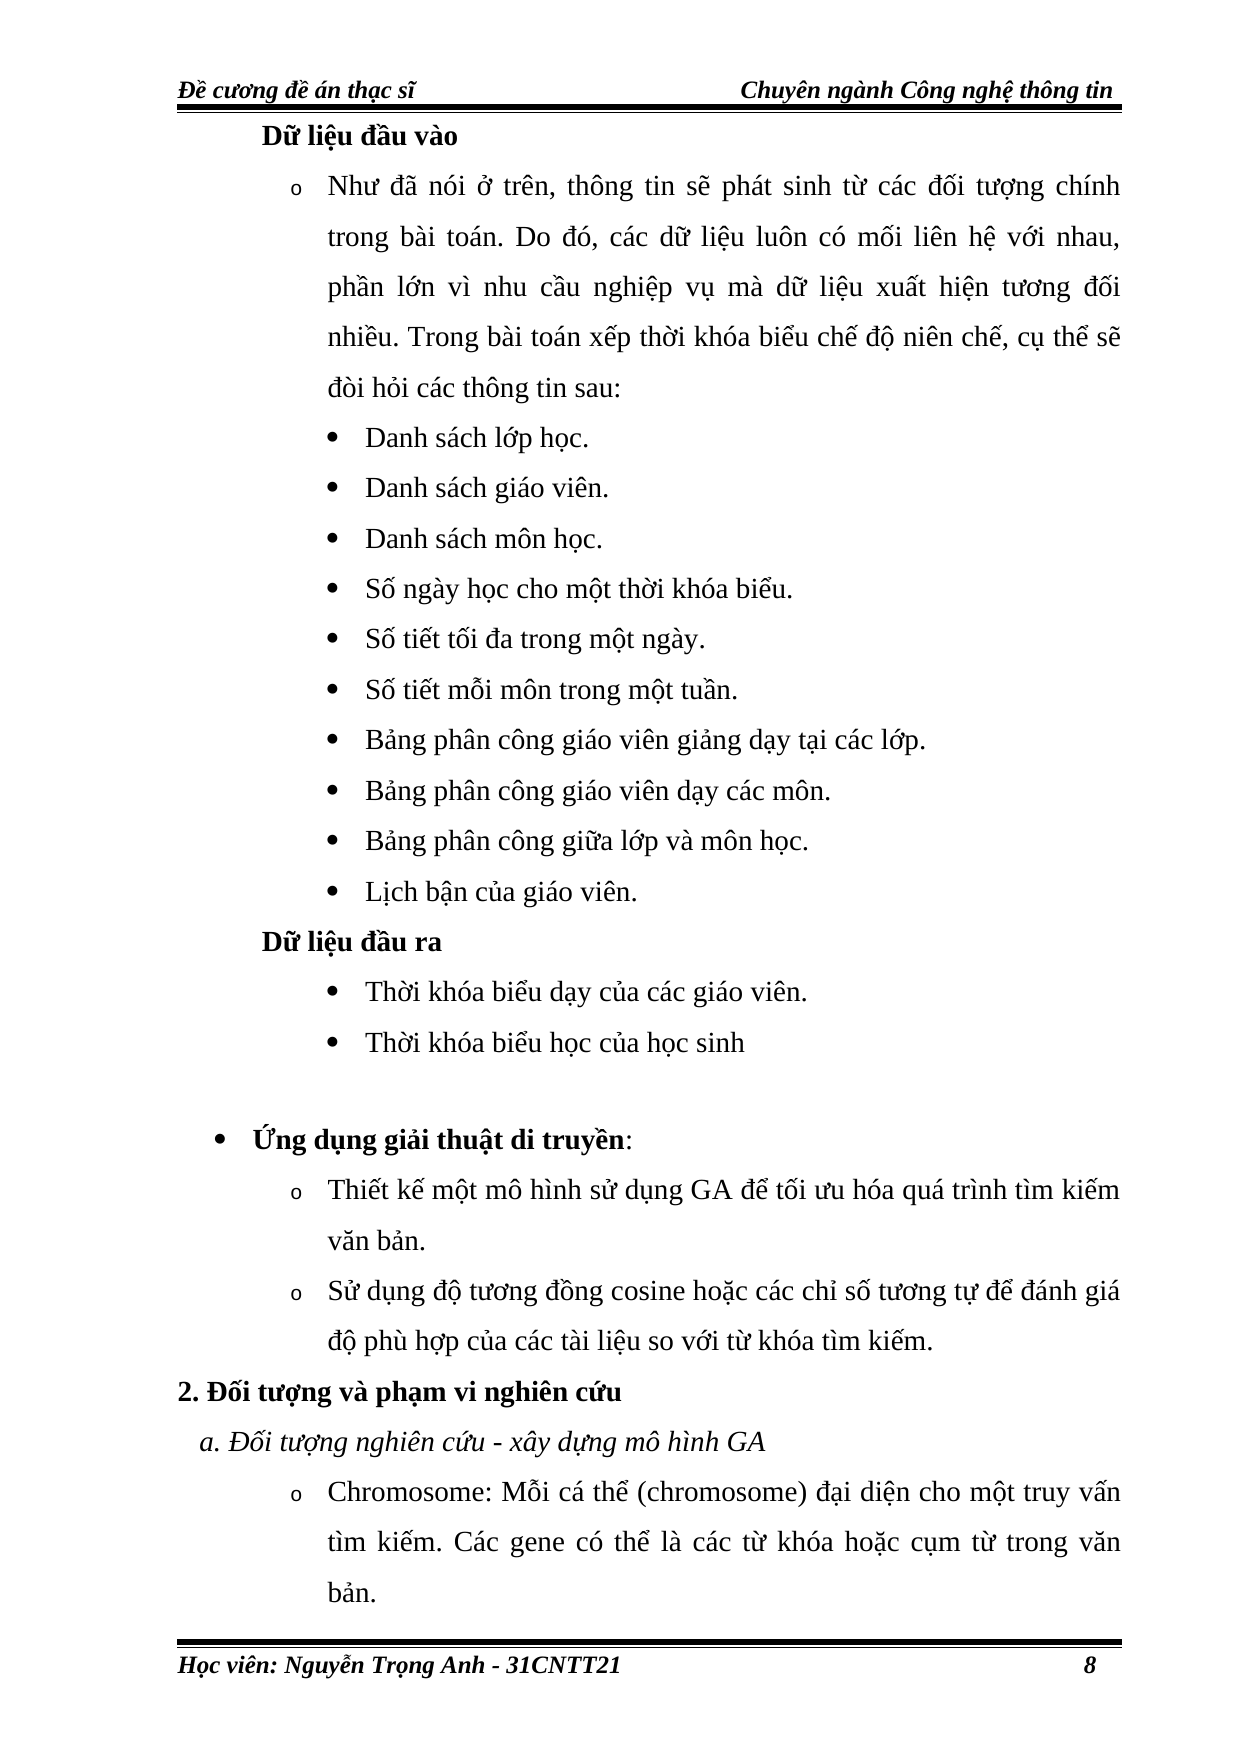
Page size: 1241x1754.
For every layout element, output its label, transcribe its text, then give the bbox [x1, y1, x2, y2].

list Danh sách môn học. [327, 521, 1122, 554]
list Bảng phân công giáo viên dạy các môn. [327, 773, 1122, 807]
list Như đã nói ở trên, thông tin sẽ phát sinh từ các đối tượng chính trong bài toán. Do đó, các dữ liệu luôn có mối liên hệ với nhau, phần lớn vì nhu cầu nghiệp vụ mà dữ liệu xuất hiện tương đối nhiều. Trong bài toán xếp thời khóa biểu chế độ niên chế, cụ thể sẽ đòi hỏi các thông tin sau: [290, 168, 1122, 403]
list Số ngày học cho một thời khóa biểu. [327, 571, 1122, 605]
text Dữ liệu đầu vào [177, 118, 1122, 152]
list Bảng phân công giữa lớp và môn học. [327, 823, 1122, 857]
list Lịch bận của giáo viên. [327, 874, 1122, 907]
list Thời khóa biểu dạy của các giáo viên. [327, 974, 1122, 1008]
list Ứng dụng giải thuật di truyền: [215, 1122, 1122, 1156]
text Dữ liệu đầu ra [177, 924, 1122, 958]
text a. Đối tượng nghiên cứu - xây dựng mô hình GA [177, 1424, 1122, 1457]
list Bảng phân công giáo viên giảng dạy tại các lớp. [327, 722, 1122, 756]
list Danh sách lớp học. [327, 420, 1122, 454]
list Số tiết mỗi môn trong một tuần. [327, 672, 1122, 706]
list Số tiết tối đa trong một ngày. [327, 622, 1122, 655]
list Chromosome: Mỗi cá thể (chromosome) đại diện cho một truy vấn tìm kiếm. Các gene có thể là các từ khóa hoặc cụm từ trong văn bản. [290, 1474, 1122, 1608]
subtitle 2. Đối tượng và phạm vi nghiên cứu [177, 1374, 1122, 1407]
list Thiết kế một mô hình sử dụng GA để tối ưu hóa quá trình tìm kiếm văn bản. [290, 1172, 1122, 1256]
list Danh sách giáo viên. [327, 470, 1122, 504]
list Thời khóa biểu học của học sinh [327, 1025, 1122, 1058]
list Sử dụng độ tương đồng cosine hoặc các chỉ số tương tự để đánh giá độ phù hợp của các tài liệu so với từ khóa tìm kiếm. [290, 1273, 1122, 1357]
